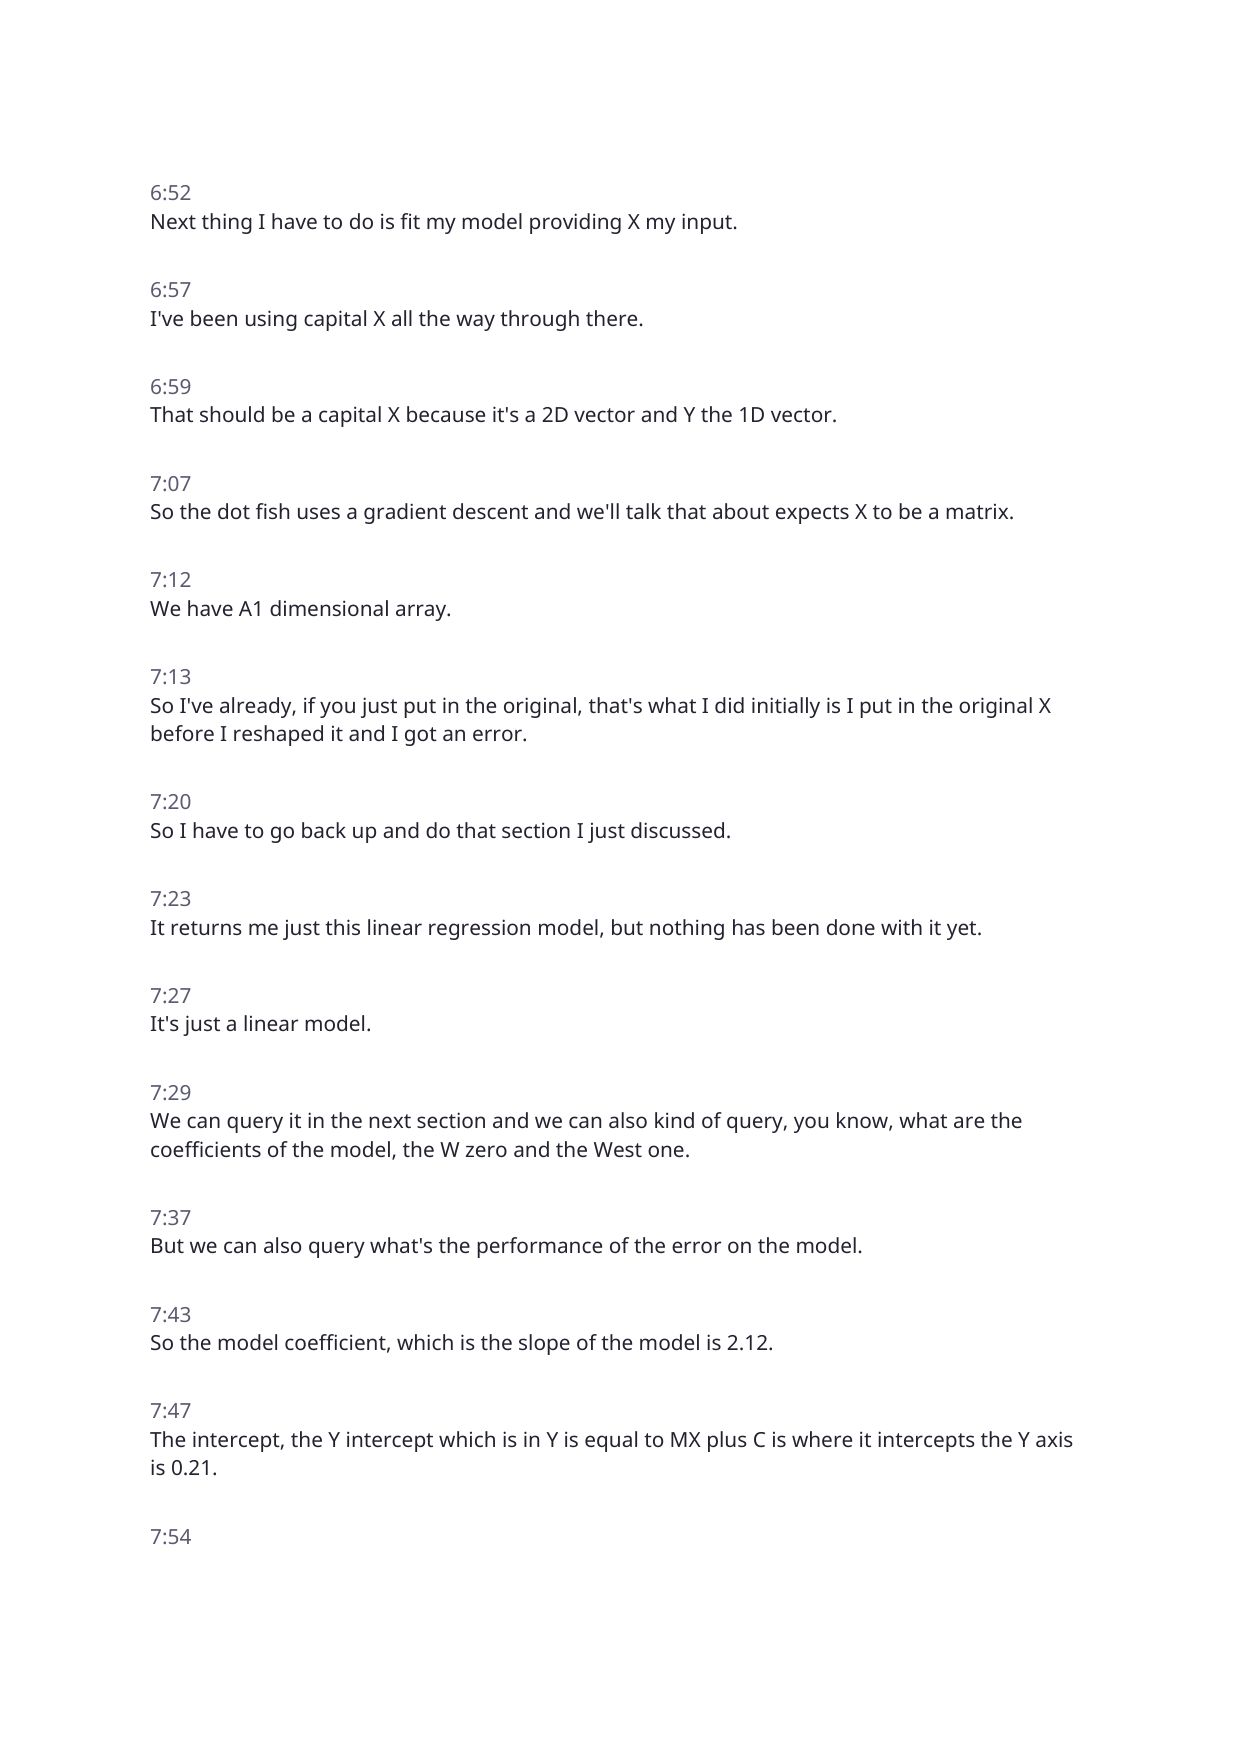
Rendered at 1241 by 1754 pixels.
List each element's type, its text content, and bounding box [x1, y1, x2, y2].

text 6:57 I've been using capital X all the way through there. [150, 247, 1090, 332]
text 7:07 So the dot fish uses a gradient descent and we'll talk that about expects X to be a matrix. [150, 440, 1090, 526]
text 7:20 So I have to go back up and do that section I just discussed. [150, 759, 1090, 844]
text 7:47 The intercept, the Y intercept which is in Y is equal to MX plus C is where it intercepts the Y axis is 0.21. [150, 1368, 1090, 1482]
text 7:37 But we can also query what's the performance of the error on the model. [150, 1174, 1090, 1260]
text 7:29 We can query it in the next section and we can also kind of query, you know, what are the coefficients of the model, the W zero and the West one. [150, 1049, 1090, 1163]
text 7:43 So the model coefficient, which is the slope of the model is 2.12. [150, 1271, 1090, 1357]
text 7:13 So I've already, if you just put in the original, that's what I did initially is I put in the original X before I reshaped it and I got an error. [150, 634, 1090, 748]
text 7:23 It returns me just this linear regression model, but nothing has been done with it yet. [150, 856, 1090, 941]
text 6:52 Next thing I have to do is fit my model providing X my input. [150, 150, 1090, 235]
text 6:59 That should be a capital X because it's a 2D vector and Y the 1D vector. [150, 343, 1090, 429]
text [150, 1493, 1090, 1550]
text 7:27 It's just a linear model. [150, 953, 1090, 1038]
text 7:12 We have A1 dimensional array. [150, 537, 1090, 622]
